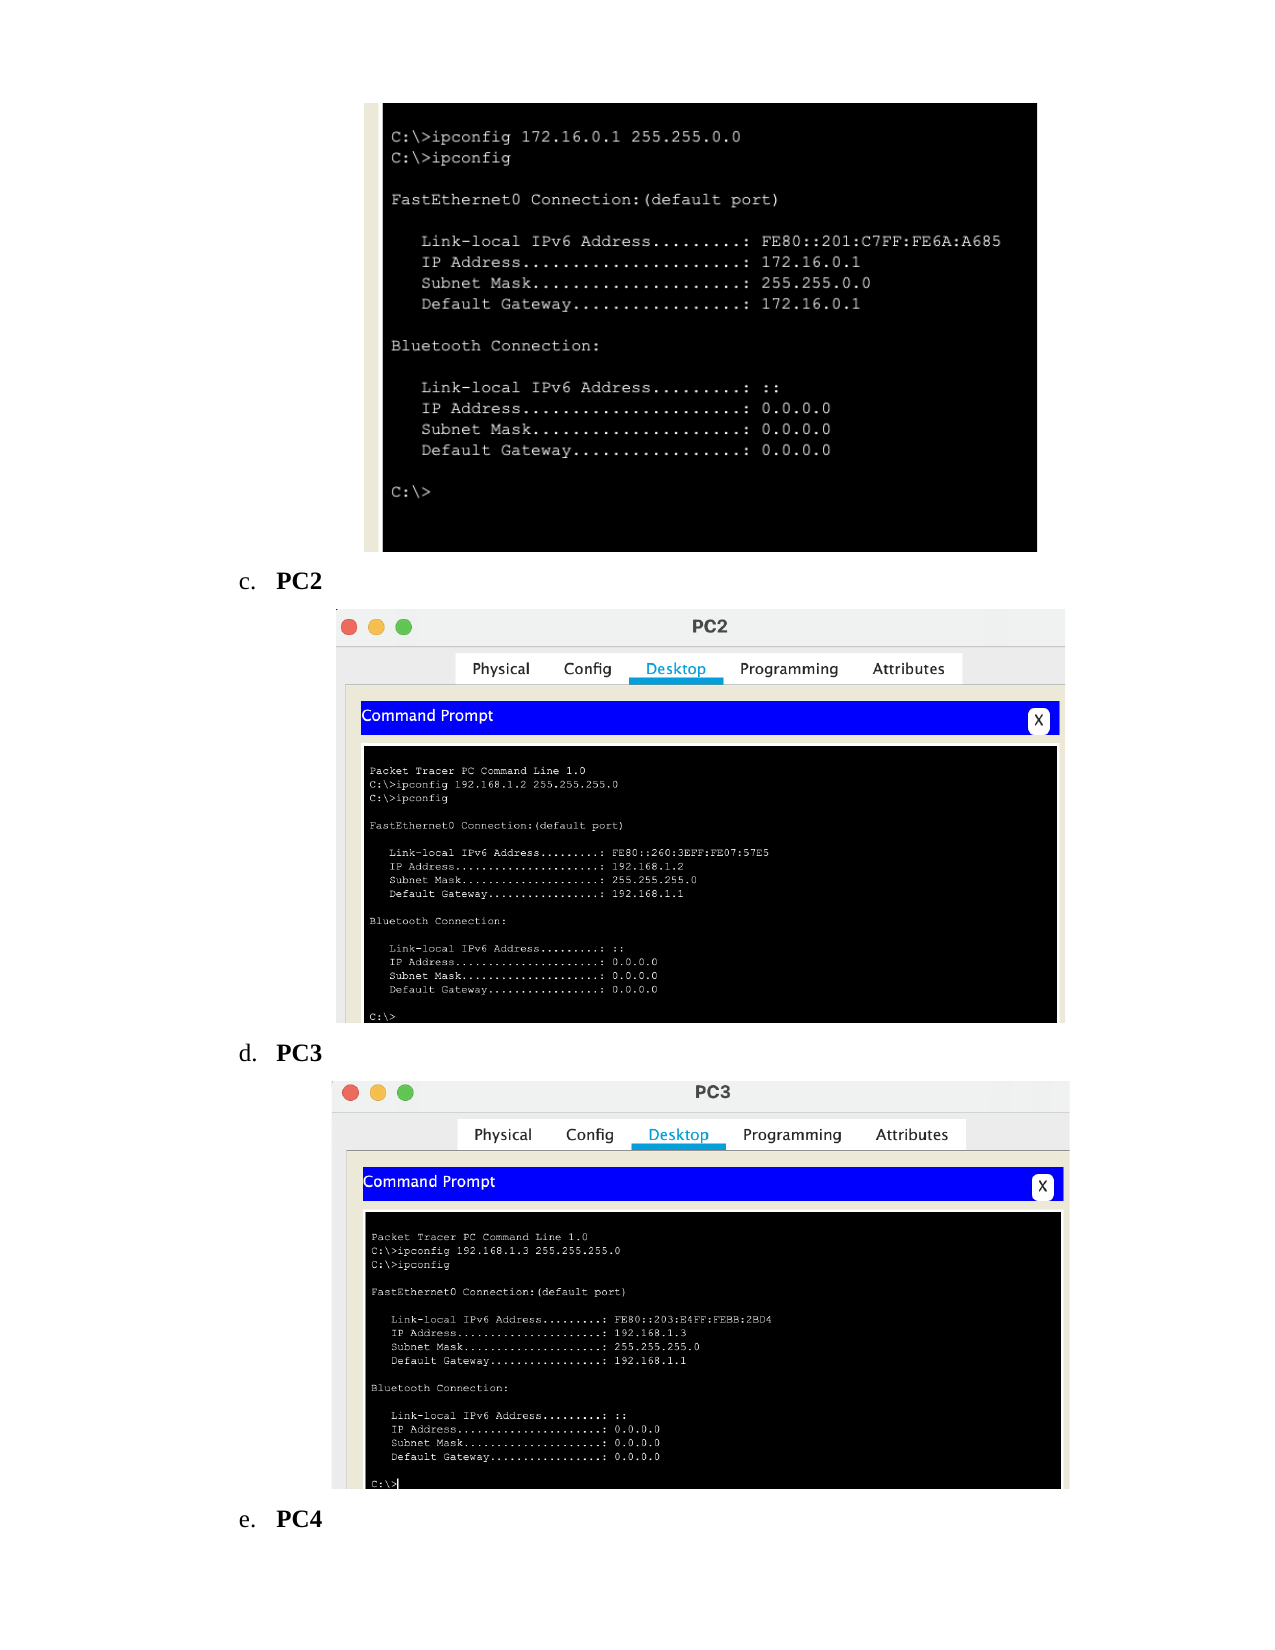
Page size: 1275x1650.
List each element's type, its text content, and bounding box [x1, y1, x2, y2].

picture [364, 103, 1038, 552]
list PC4 [239, 1504, 1125, 1533]
list PC3 [239, 1038, 1125, 1067]
picture [331, 1081, 1070, 1489]
picture [336, 609, 1066, 1023]
list PC2 [239, 566, 1125, 595]
